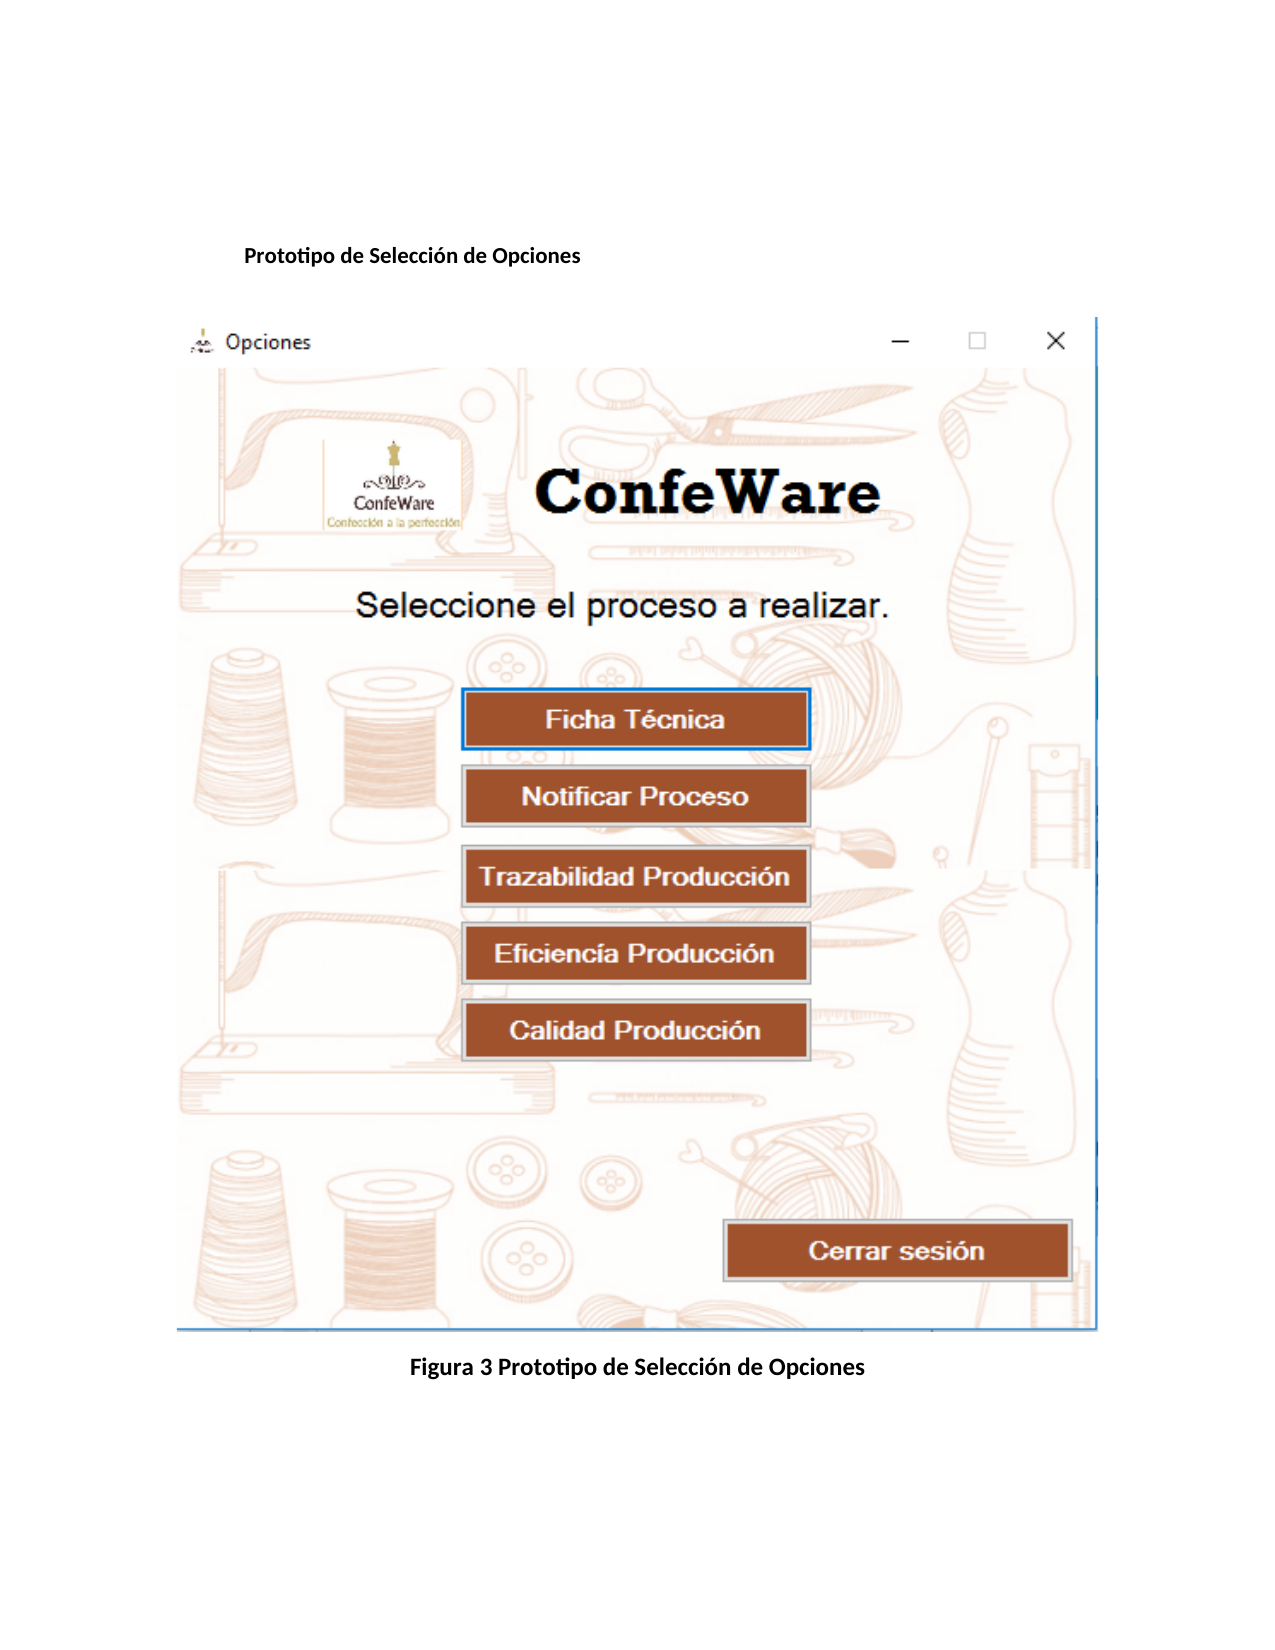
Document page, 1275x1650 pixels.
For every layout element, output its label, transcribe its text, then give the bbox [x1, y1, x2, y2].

text Figura 3 Prototipo de Selección de Opciones [177, 1332, 1098, 1381]
picture [176, 317, 1099, 1332]
text Prototipo de Selección de Opciones [244, 241, 1098, 269]
